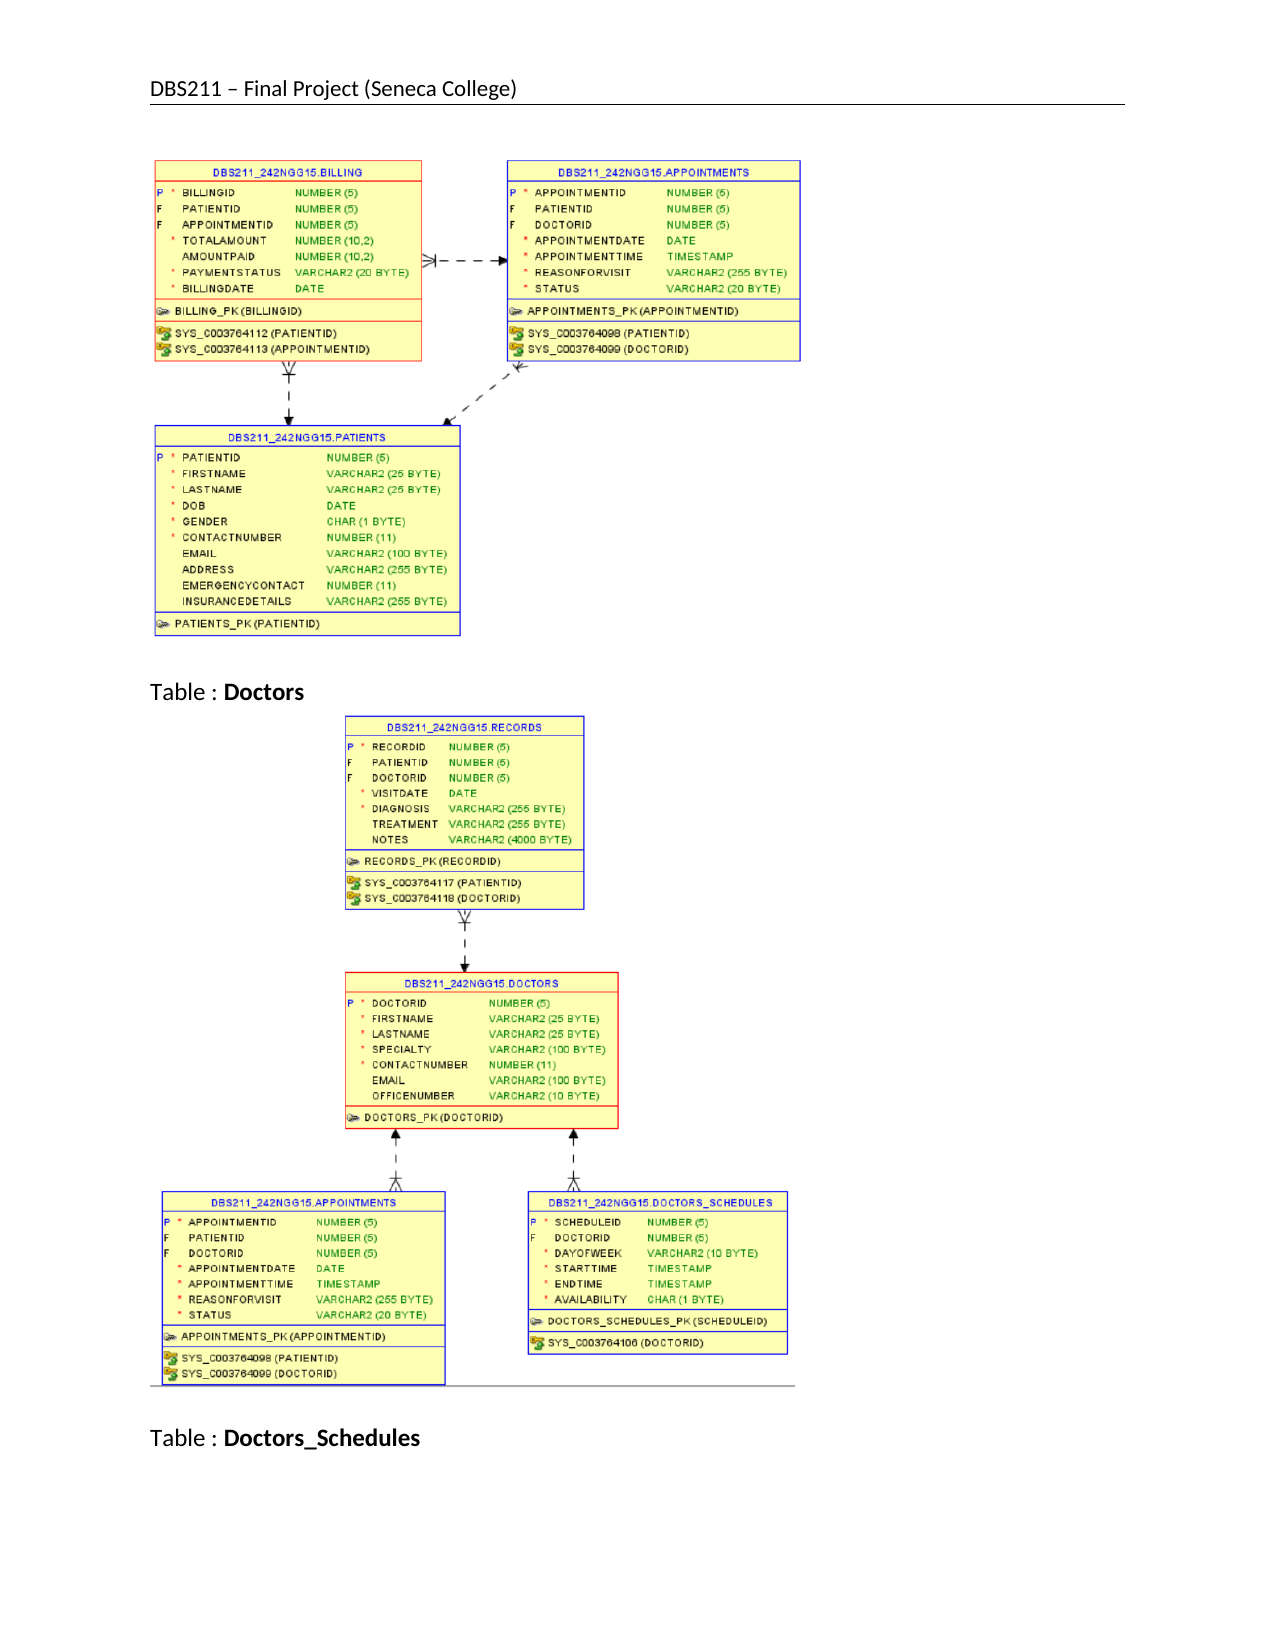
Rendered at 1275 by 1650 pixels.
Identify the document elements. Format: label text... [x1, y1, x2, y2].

picture [150, 150, 807, 642]
text Table : Doctors [150, 676, 1125, 707]
picture [150, 708, 796, 1388]
text Table : Doctors_Schedules [150, 1422, 1125, 1452]
